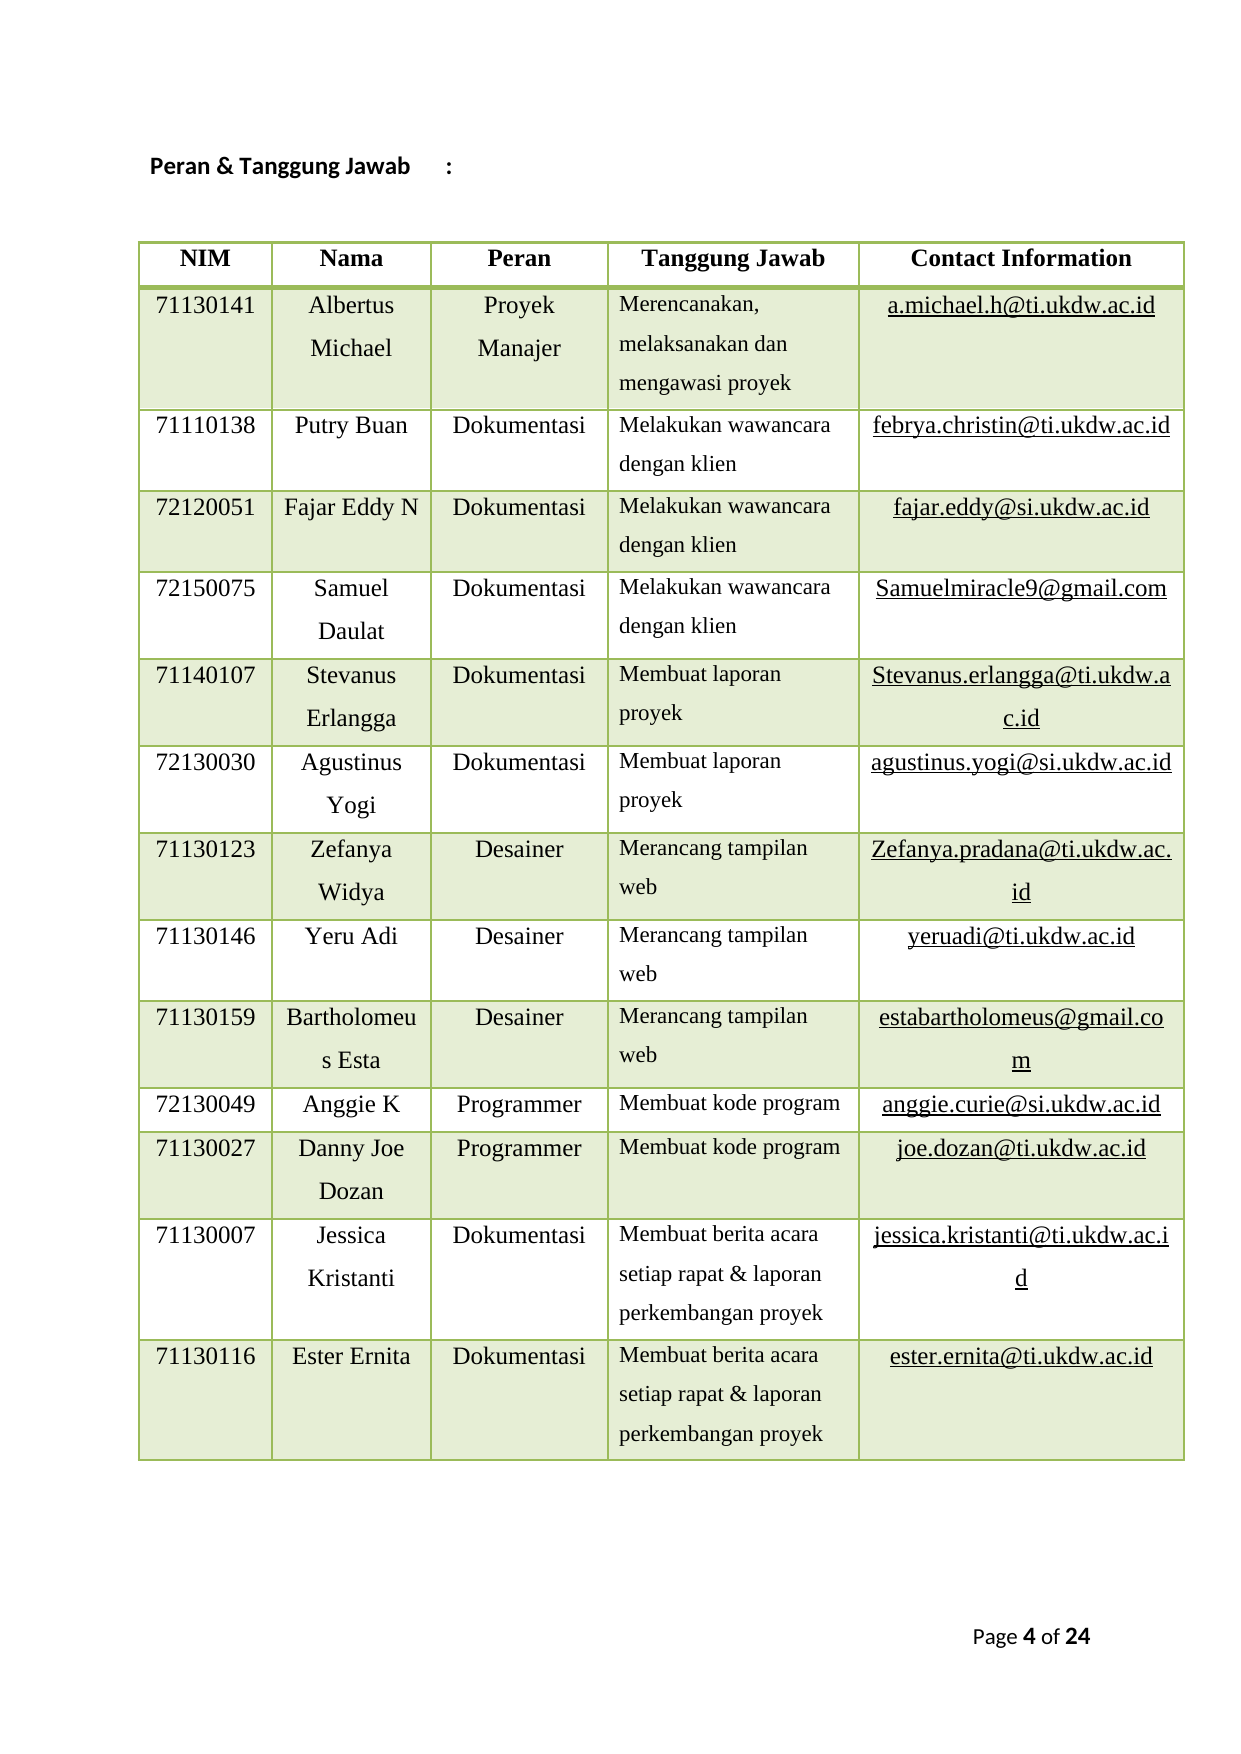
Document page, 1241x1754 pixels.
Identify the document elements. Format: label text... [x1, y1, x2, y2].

table_cell ester.ernita@ti.ukdw.ac.id [860, 1341, 1183, 1459]
table_cell 71130123 [140, 834, 271, 919]
table_cell Melakukan wawancara dengan klien [609, 411, 858, 489]
table_cell Albertus Michael [273, 290, 430, 408]
table_cell Fajar Eddy N [273, 492, 430, 571]
table_cell 72150075 [140, 573, 271, 658]
table_cell Membuat laporan proyek [609, 660, 858, 745]
text Peran & Tanggung Jawab : [150, 150, 1090, 181]
table_cell Proyek Manajer [432, 290, 607, 408]
table_cell 71130116 [140, 1341, 271, 1459]
table_cell 72120051 [140, 492, 271, 571]
table_cell joe.dozan@ti.ukdw.ac.id [860, 1133, 1183, 1218]
table_cell Bartholomeus Esta [273, 1002, 430, 1087]
table_cell Merancang tampilan web [609, 834, 858, 919]
table_cell estabartholomeus@gmail.com [860, 1002, 1183, 1087]
table_cell Programmer [432, 1133, 607, 1218]
table_cell Programmer [432, 1089, 607, 1131]
table_cell Stevanus Erlangga [273, 660, 430, 745]
table_cell 71130159 [140, 1002, 271, 1087]
table_cell fajar.eddy@si.ukdw.ac.id [860, 492, 1183, 571]
table_cell 71130146 [140, 921, 271, 1000]
table_cell Zefanya.pradana@ti.ukdw.ac.id [860, 834, 1183, 919]
table_cell Dokumentasi [432, 660, 607, 745]
table_cell 71140107 [140, 660, 271, 745]
table_cell Dokumentasi [432, 747, 607, 832]
table_cell Ester Ernita [273, 1341, 430, 1459]
table_header Contact Information [860, 244, 1183, 285]
table_cell Melakukan wawancara dengan klien [609, 573, 858, 658]
table_cell Desainer [432, 921, 607, 1000]
table_cell Merancang tampilan web [609, 1002, 858, 1087]
table_cell Membuat laporan proyek [609, 747, 858, 832]
table_cell Yeru Adi [273, 921, 430, 1000]
table_cell 71110138 [140, 411, 271, 489]
table_cell Samuel Daulat [273, 573, 430, 658]
table_cell Dokumentasi [432, 1341, 607, 1459]
table_cell 72130030 [140, 747, 271, 832]
table_cell a.michael.h@ti.ukdw.ac.id [860, 290, 1183, 408]
table_cell 71130141 [140, 290, 271, 408]
table_cell Membuat kode program [609, 1133, 858, 1218]
table_cell Dokumentasi [432, 492, 607, 571]
table_cell Samuelmiracle9@gmail.com [860, 573, 1183, 658]
table_cell Stevanus.erlangga@ti.ukdw.ac.id [860, 660, 1183, 745]
table_cell Anggie K [273, 1089, 430, 1131]
table_cell anggie.curie@si.ukdw.ac.id [860, 1089, 1183, 1131]
table_cell Jessica Kristanti [273, 1220, 430, 1339]
table_cell Membuat kode program [609, 1089, 858, 1131]
table_cell 72130049 [140, 1089, 271, 1131]
table_cell Zefanya Widya [273, 834, 430, 919]
table_cell Putry Buan [273, 411, 430, 489]
table_cell Desainer [432, 1002, 607, 1087]
table_cell Dokumentasi [432, 411, 607, 489]
table_cell yeruadi@ti.ukdw.ac.id [860, 921, 1183, 1000]
table_header Tanggung Jawab [609, 244, 858, 285]
table_header Peran [432, 244, 607, 285]
table_cell Merancang tampilan web [609, 921, 858, 1000]
table_cell Merencanakan, melaksanakan dan mengawasi proyek [609, 290, 858, 408]
table_cell Melakukan wawancara dengan klien [609, 492, 858, 571]
table_cell agustinus.yogi@si.ukdw.ac.id [860, 747, 1183, 832]
table_cell Desainer [432, 834, 607, 919]
table_cell 71130027 [140, 1133, 271, 1218]
table_cell febrya.christin@ti.ukdw.ac.id [860, 411, 1183, 489]
table_cell Danny Joe Dozan [273, 1133, 430, 1218]
table_cell 71130007 [140, 1220, 271, 1339]
table_header NIM [140, 244, 271, 285]
table_cell Membuat berita acara setiap rapat & laporan perkembangan proyek [609, 1220, 858, 1339]
table_cell jessica.kristanti@ti.ukdw.ac.id [860, 1220, 1183, 1339]
table_header Nama [273, 244, 430, 285]
table_cell Dokumentasi [432, 1220, 607, 1339]
table_cell Dokumentasi [432, 573, 607, 658]
table_cell Membuat berita acara setiap rapat & laporan perkembangan proyek [609, 1341, 858, 1459]
table_cell Agustinus Yogi [273, 747, 430, 832]
